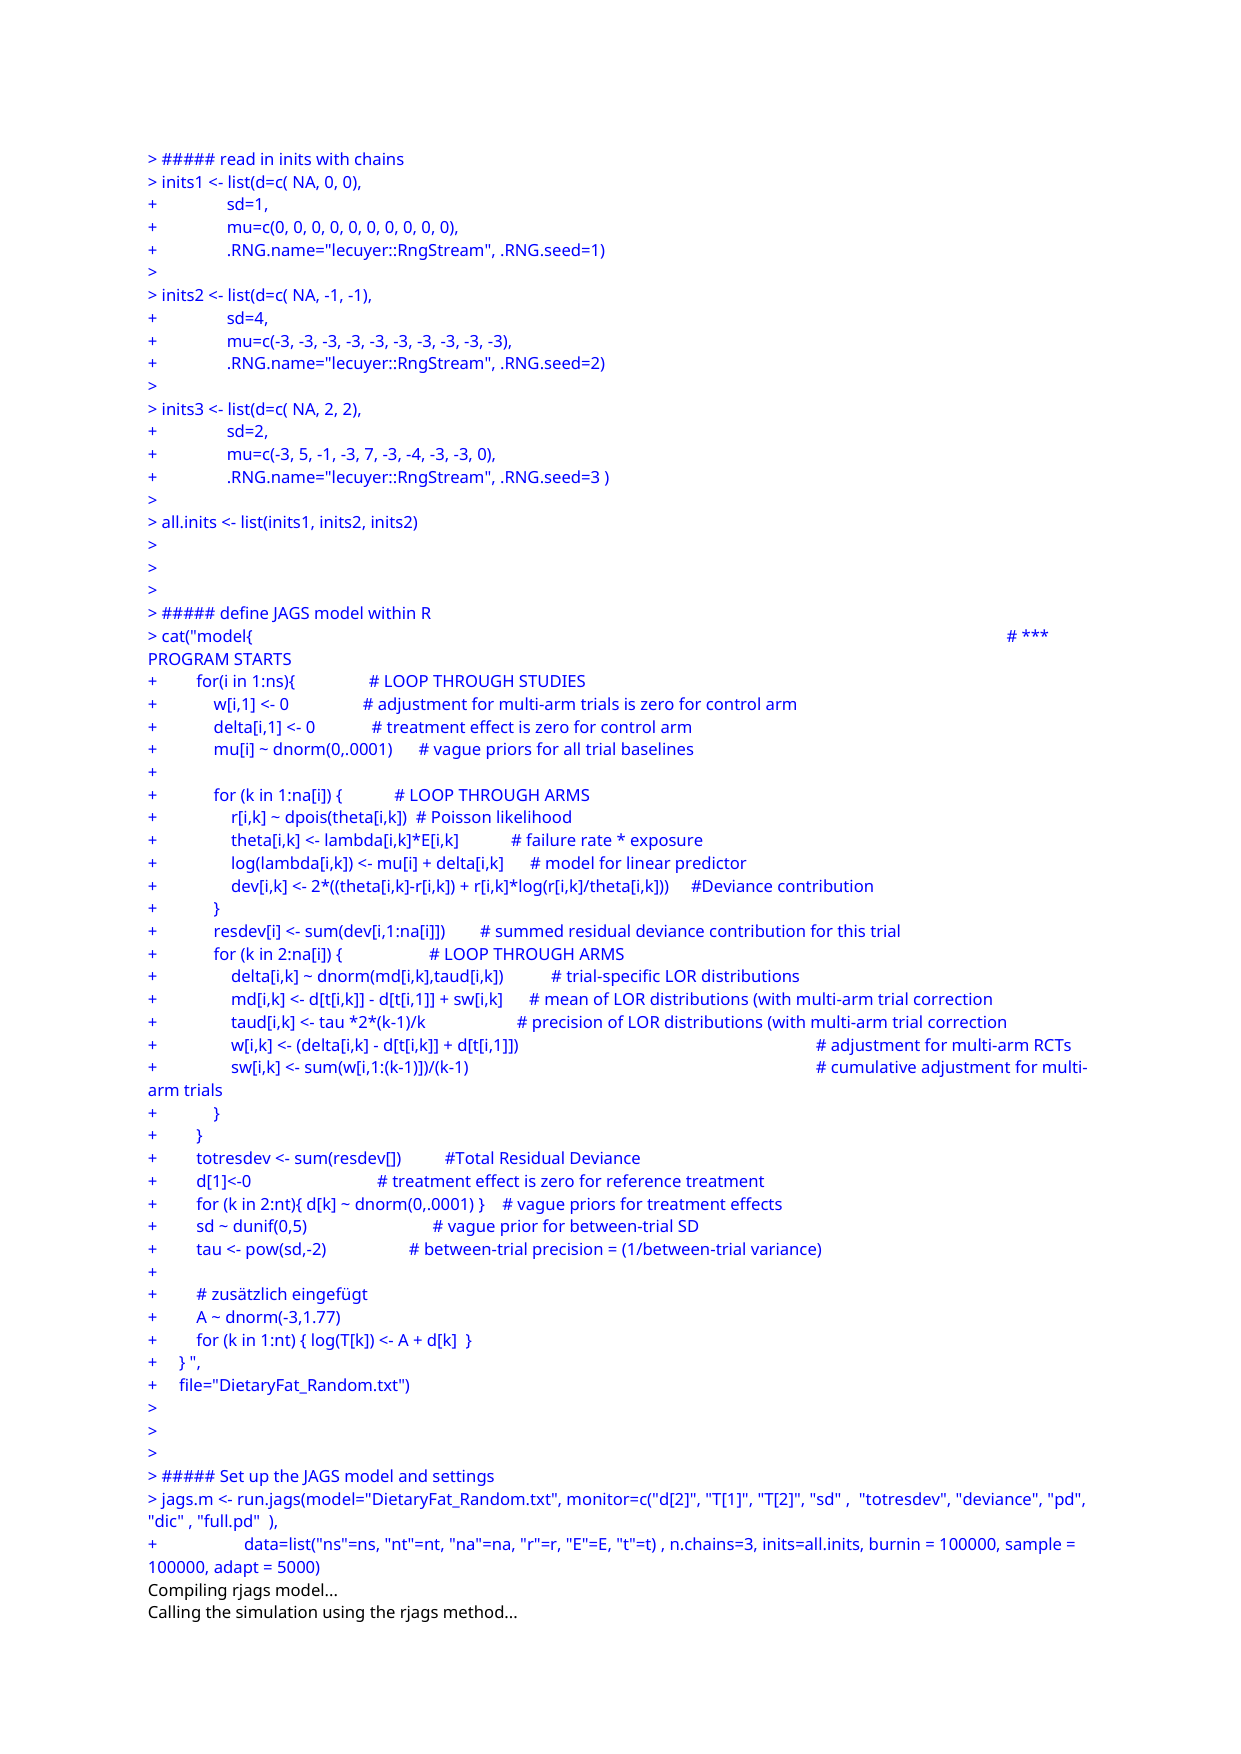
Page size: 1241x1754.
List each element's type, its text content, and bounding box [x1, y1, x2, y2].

text + } [148, 1124, 1093, 1147]
text > ##### define JAGS model within R [148, 602, 1093, 624]
text + log(lambda[i,k]) <- mu[i] + delta[i,k] # model for linear predictor [148, 852, 1093, 874]
text + r[i,k] ~ dpois(theta[i,k]) # Poisson likelihood [148, 806, 1093, 829]
text > jags.m <- run.jags(model="DietaryFat_Random.txt", monitor=c("d[2]", "T[1]", "T[2]", "sd" , "totresdev", "deviance", "pd", "dic" , "full.pd" ), [148, 1487, 1093, 1533]
text + mu=c(-3, 5, -1, -3, 7, -3, -4, -3, -3, 0), [148, 443, 1093, 466]
text + resdev[i] <- sum(dev[i,1:na[i]]) # summed residual deviance contribution for this trial [148, 920, 1093, 942]
text + totresdev <- sum(resdev[]) #Total Residual Deviance [148, 1147, 1093, 1169]
text > ##### read in inits with chains [148, 148, 1093, 170]
text + theta[i,k] <- lambda[i,k]*E[i,k] # failure rate * exposure [148, 829, 1093, 852]
text + .RNG.name="lecuyer::RngStream", .RNG.seed=3 ) [148, 466, 1093, 488]
text + # zusätzlich eingefügt [148, 1283, 1093, 1306]
text > [148, 488, 1093, 511]
text + d[1]<-0 # treatment effect is zero for reference treatment [148, 1169, 1093, 1192]
text + tau <- pow(sd,-2) # between-trial precision = (1/between-trial variance) [148, 1238, 1093, 1260]
text + } ", [148, 1351, 1093, 1374]
text > [148, 579, 1093, 602]
text + sd=1, [148, 193, 1093, 216]
text + w[i,1] <- 0 # adjustment for multi-arm trials is zero for control arm [148, 693, 1093, 715]
text > [148, 1442, 1093, 1465]
text + dev[i,k] <- 2*((theta[i,k]-r[i,k]) + r[i,k]*log(r[i,k]/theta[i,k])) #Deviance contribution [148, 874, 1093, 897]
text + for (k in 1:nt) { log(T[k]) <- A + d[k] } [148, 1328, 1093, 1351]
text + sd=4, [148, 307, 1093, 329]
text + delta[i,1] <- 0 # treatment effect is zero for control arm [148, 715, 1093, 738]
text + for (k in 1:na[i]) { # LOOP THROUGH ARMS [148, 783, 1093, 806]
text + } [148, 1101, 1093, 1124]
text + delta[i,k] ~ dnorm(md[i,k],taud[i,k]) # trial-specific LOR distributions [148, 965, 1093, 988]
text > inits2 <- list(d=c( NA, -1, -1), [148, 284, 1093, 307]
text > inits3 <- list(d=c( NA, 2, 2), [148, 397, 1093, 420]
text + A ~ dnorm(-3,1.77) [148, 1306, 1093, 1328]
text > [148, 534, 1093, 556]
text + for (k in 2:nt){ d[k] ~ dnorm(0,.0001) } # vague priors for treatment effects [148, 1192, 1093, 1215]
text + data=list("ns"=ns, "nt"=nt, "na"=na, "r"=r, "E"=E, "t"=t) , n.chains=3, inits=all.inits, burnin = 100000, sample = 100000, adapt = 5000) [148, 1533, 1093, 1578]
text > [148, 556, 1093, 579]
text + w[i,k] <- (delta[i,k] - d[t[i,k]] + d[t[i,1]]) # adjustment for multi-arm RCTs [148, 1033, 1093, 1056]
text + mu=c(-3, -3, -3, -3, -3, -3, -3, -3, -3, -3), [148, 329, 1093, 352]
text + .RNG.name="lecuyer::RngStream", .RNG.seed=1) [148, 238, 1093, 261]
text > all.inits <- list(inits1, inits2, inits2) [148, 511, 1093, 534]
text > ##### Set up the JAGS model and settings [148, 1465, 1093, 1487]
text > [148, 1419, 1093, 1442]
text + } [148, 897, 1093, 920]
text Compiling rjags model... [148, 1578, 1093, 1601]
text > inits1 <- list(d=c( NA, 0, 0), [148, 170, 1093, 193]
text + [148, 761, 1093, 783]
text + md[i,k] <- d[t[i,k]] - d[t[i,1]] + sw[i,k] # mean of LOR distributions (with multi-arm trial correction [148, 988, 1093, 1011]
text > [148, 261, 1093, 284]
text + sd=2, [148, 420, 1093, 443]
text + [148, 1260, 1093, 1283]
text + mu[i] ~ dnorm(0,.0001) # vague priors for all trial baselines [148, 738, 1093, 761]
text + sd ~ dunif(0,5) # vague prior for between-trial SD [148, 1215, 1093, 1238]
text > [148, 375, 1093, 397]
text + taud[i,k] <- tau *2*(k-1)/k # precision of LOR distributions (with multi-arm trial correction [148, 1011, 1093, 1033]
text + .RNG.name="lecuyer::RngStream", .RNG.seed=2) [148, 352, 1093, 375]
text + mu=c(0, 0, 0, 0, 0, 0, 0, 0, 0, 0), [148, 216, 1093, 238]
text > [148, 1397, 1093, 1419]
text + for (k in 2:na[i]) { # LOOP THROUGH ARMS [148, 942, 1093, 965]
text Calling the simulation using the rjags method... [148, 1601, 1093, 1624]
text + file="DietaryFat_Random.txt") [148, 1374, 1093, 1397]
text + for(i in 1:ns){ # LOOP THROUGH STUDIES [148, 670, 1093, 693]
text > cat("model{ # *** PROGRAM STARTS [148, 624, 1093, 670]
text + sw[i,k] <- sum(w[i,1:(k-1)])/(k-1) # cumulative adjustment for multi-arm trials [148, 1056, 1093, 1101]
